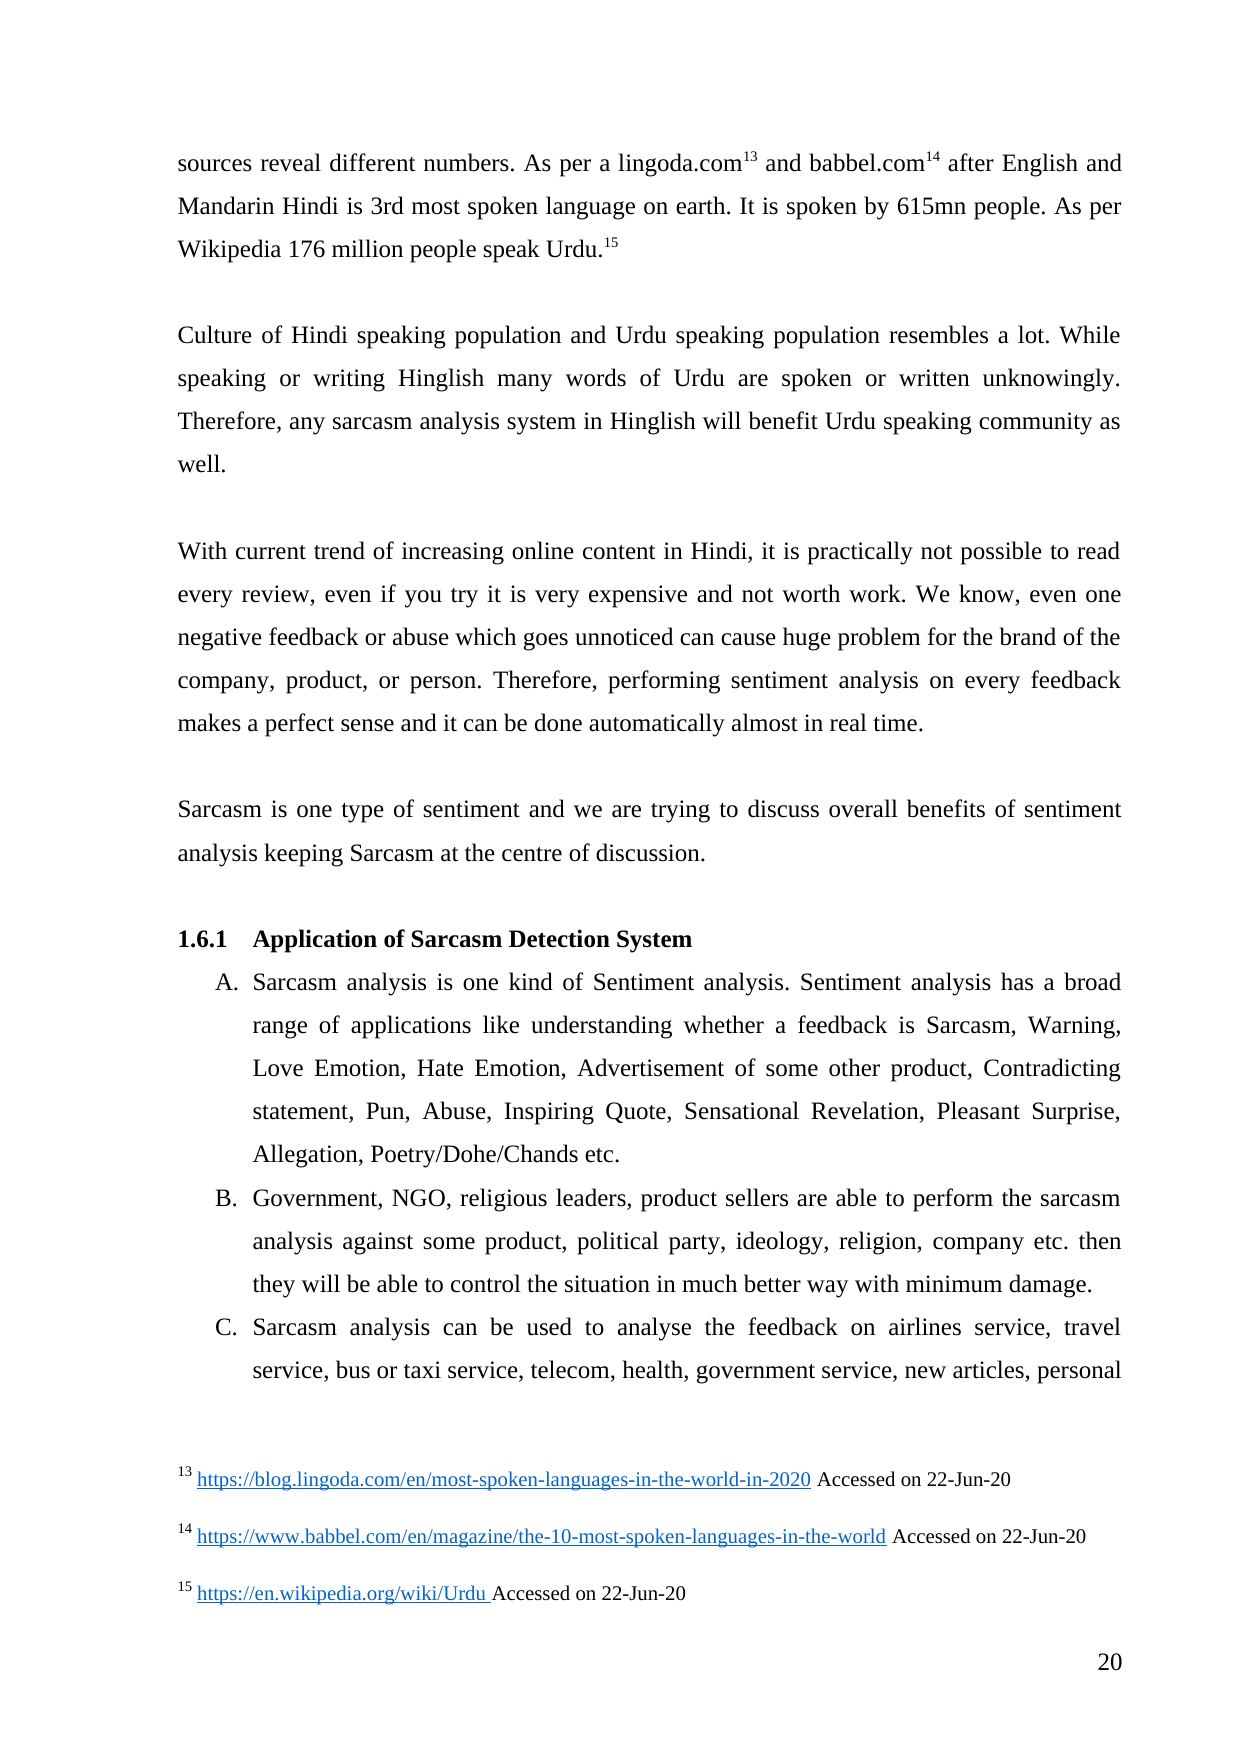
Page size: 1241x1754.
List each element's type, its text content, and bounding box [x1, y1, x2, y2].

text With current trend of increasing online content in Hindi, it is practically not possible to read every review, even if you try it is very expensive and not worth work. We know, even one negative feedback or abuse which goes unnoticed can cause huge problem for the brand of the company, product, or person. Therefore, performing sentiment analysis on every feedback makes a perfect sense and it can be done automatically almost in real time. [177, 536, 1122, 737]
list Government, NGO, religious leaders, product sellers are able to perform the sarcasm analysis against some product, political party, ideology, religion, company etc. then they will be able to control the situation in much better way with minimum damage. [215, 1183, 1122, 1298]
list Sarcasm analysis is one kind of Sentiment analysis. Sentiment analysis has a broad range of applications like understanding whether a feedback is Sarcasm, Warning, Love Emotion, Hate Emotion, Advertisement of some other product, Contradicting statement, Pun, Abuse, Inspiring Quote, Sensational Revelation, Pleasant Surprise, Allegation, Poetry/Dohe/Chands etc. [215, 967, 1122, 1168]
text Culture of Hindi speaking population and Urdu speaking population resembles a lot. While speaking or writing Hinglish many words of Urdu are spoken or written unknowingly. Therefore, any sarcasm analysis system in Hinglish will benefit Urdu speaking community as well. [177, 320, 1122, 478]
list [215, 1312, 1122, 1384]
text Sarcasm is one type of sentiment and we are trying to discuss overall benefits of sentiment analysis keeping Sarcasm at the centre of discussion. [177, 794, 1122, 866]
subtitle Application of Sarcasm Detection System [177, 924, 1122, 953]
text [177, 148, 1122, 263]
